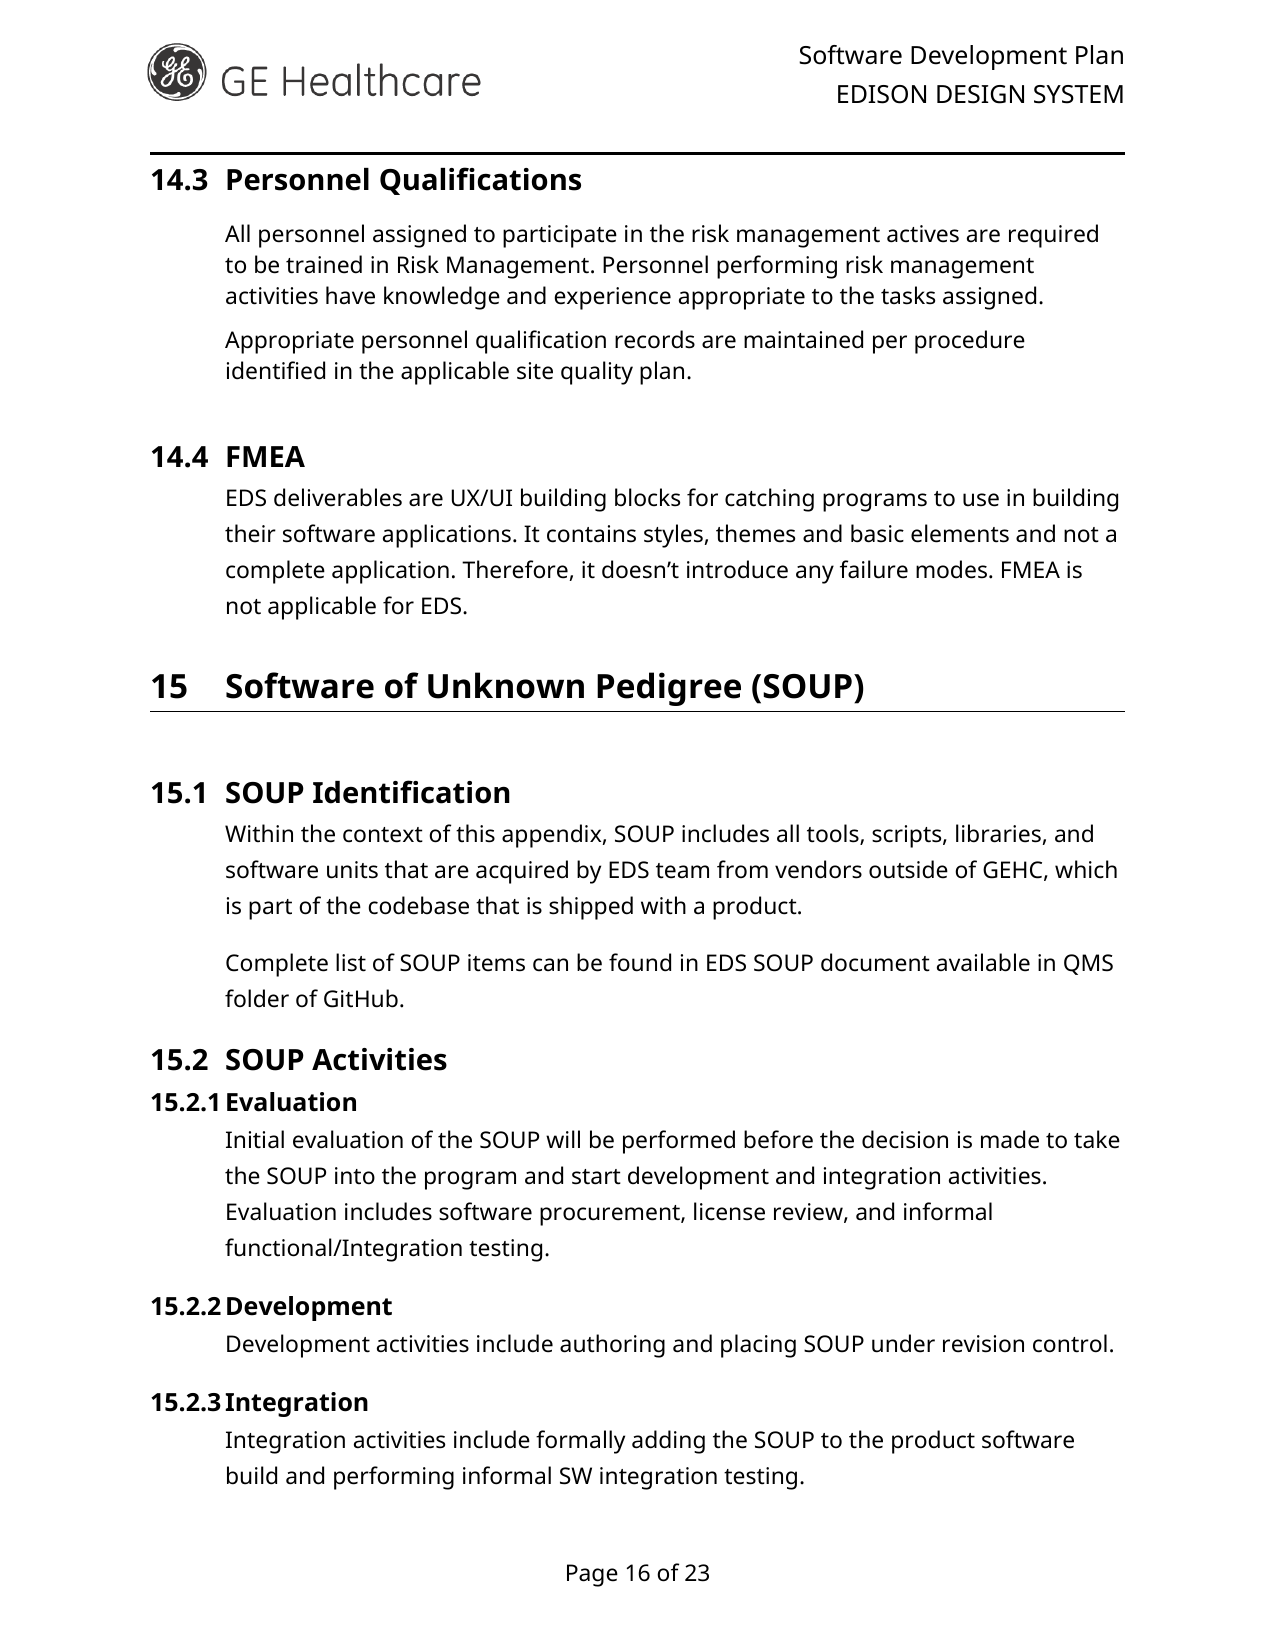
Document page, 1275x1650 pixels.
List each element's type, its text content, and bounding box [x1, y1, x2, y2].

text Within the context of this appendix, SOUP includes all tools, scripts, libraries, and software units that are acquired by EDS team from vendors outside of GEHC, which is part of the codebase that is shipped with a product. [225, 818, 1125, 921]
subtitle SOUP Identification [150, 772, 1125, 812]
subtitle SOUP Activities [150, 1039, 1125, 1079]
text EDS deliverables are UX/UI building blocks for catching programs to use in building their software applications. It contains styles, themes and basic elements and not a complete application. Therefore, it doesn’t introduce any failure modes. FMEA is not applicable for EDS. [225, 482, 1125, 621]
text Complete list of SOUP items can be found in EDS SOUP document available in QMS folder of GitHub. [225, 947, 1125, 1014]
subtitle Evaluation [150, 1085, 1125, 1119]
text Development activities include authoring and placing SOUP under revision control. [225, 1328, 1125, 1359]
subtitle Personnel Qualifications [150, 159, 1125, 199]
subtitle Software of Unknown Pedigree (SOUP) [150, 663, 1125, 711]
subtitle Integration [150, 1385, 1125, 1419]
text Integration activities include formally adding the SOUP to the product software build and performing informal SW integration testing. [225, 1424, 1125, 1491]
text All personnel assigned to participate in the risk management actives are required to be trained in Risk Management. Personnel performing risk management activities have knowledge and experience appropriate to the tasks assigned. [225, 217, 1125, 311]
subtitle FMEA [150, 436, 1125, 476]
subtitle Development [150, 1289, 1125, 1323]
text Appropriate personnel qualification records are maintained per procedure identified in the applicable site quality plan. [225, 324, 1125, 386]
text Initial evaluation of the SOUP will be performed before the decision is made to take the SOUP into the program and start development and integration activities. Evaluation includes software procurement, license review, and informal functional/Integration testing. [225, 1124, 1125, 1263]
